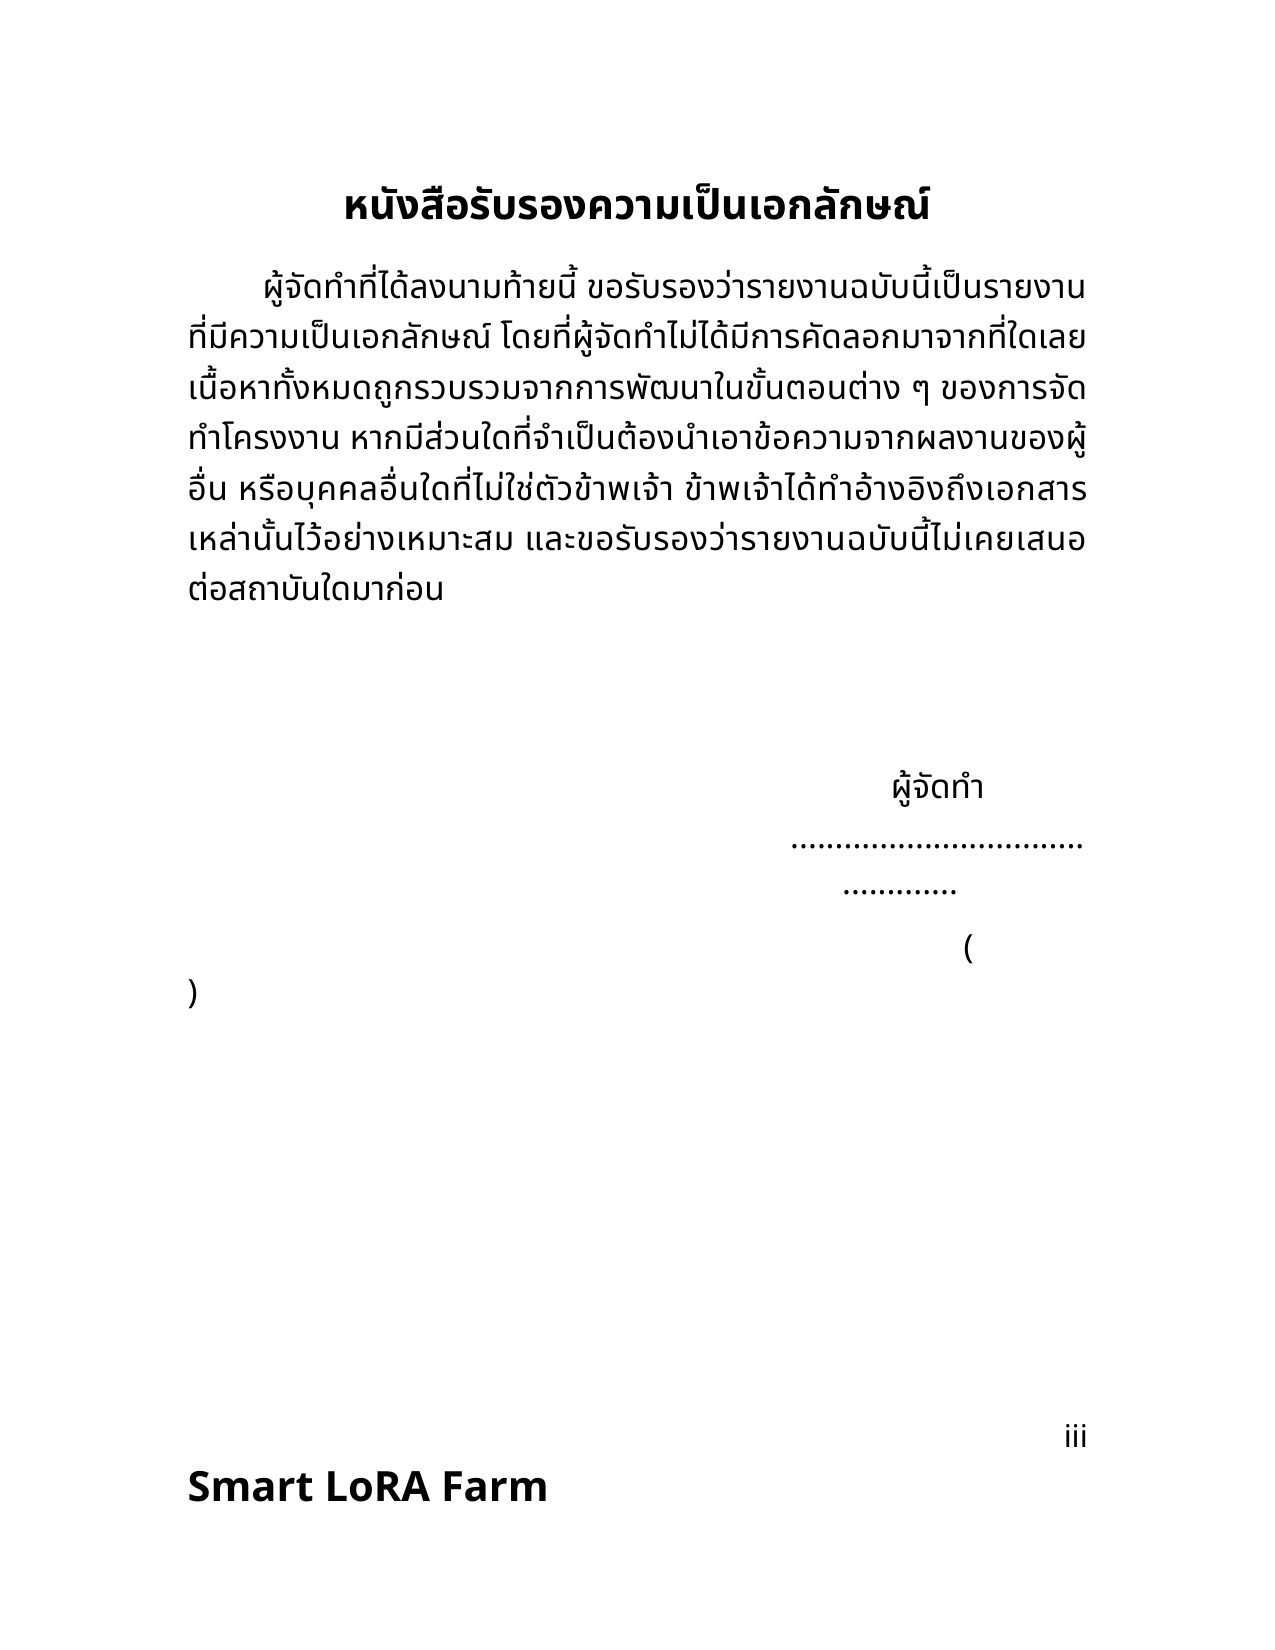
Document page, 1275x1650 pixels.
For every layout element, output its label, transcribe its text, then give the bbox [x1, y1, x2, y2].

text ( ) [187, 923, 1087, 1014]
text ผู้จัดทำที่ได้ลงนามท้ายนี้ ขอรับรองว่ารายงานฉบับนี้เป็นรายงานที่มีความเป็นเอกลักษณ์ โดยที่ผู้จัดทำไม่ได้มีการคัดลอกมาจากที่ใดเลย เนื้อหาทั้งหมดถูกรวบรวมจากการพัฒนาในขั้นตอนต่าง ๆ ของการจัดทำโครงงาน หากมีส่วนใดที่จำเป็นต้องนำเอาข้อความจากผลงานของผู้อื่น หรือบุคคลอื่นใดที่ไม่ใช่ตัวข้าพเจ้า ข้าพเจ้าได้ทำอ้างอิงถึงเอกสารเหล่านั้นไว้อย่างเหมาะสม และขอรับรองว่ารายงานฉบับนี้ไม่เคยเสนอต่อสถาบันใดมาก่อน [187, 263, 1087, 616]
text หนังสือรับรองความเป็นเอกลักษณ์ [187, 175, 1087, 238]
text ผู้จัดทำ .............................................. [712, 763, 1087, 904]
